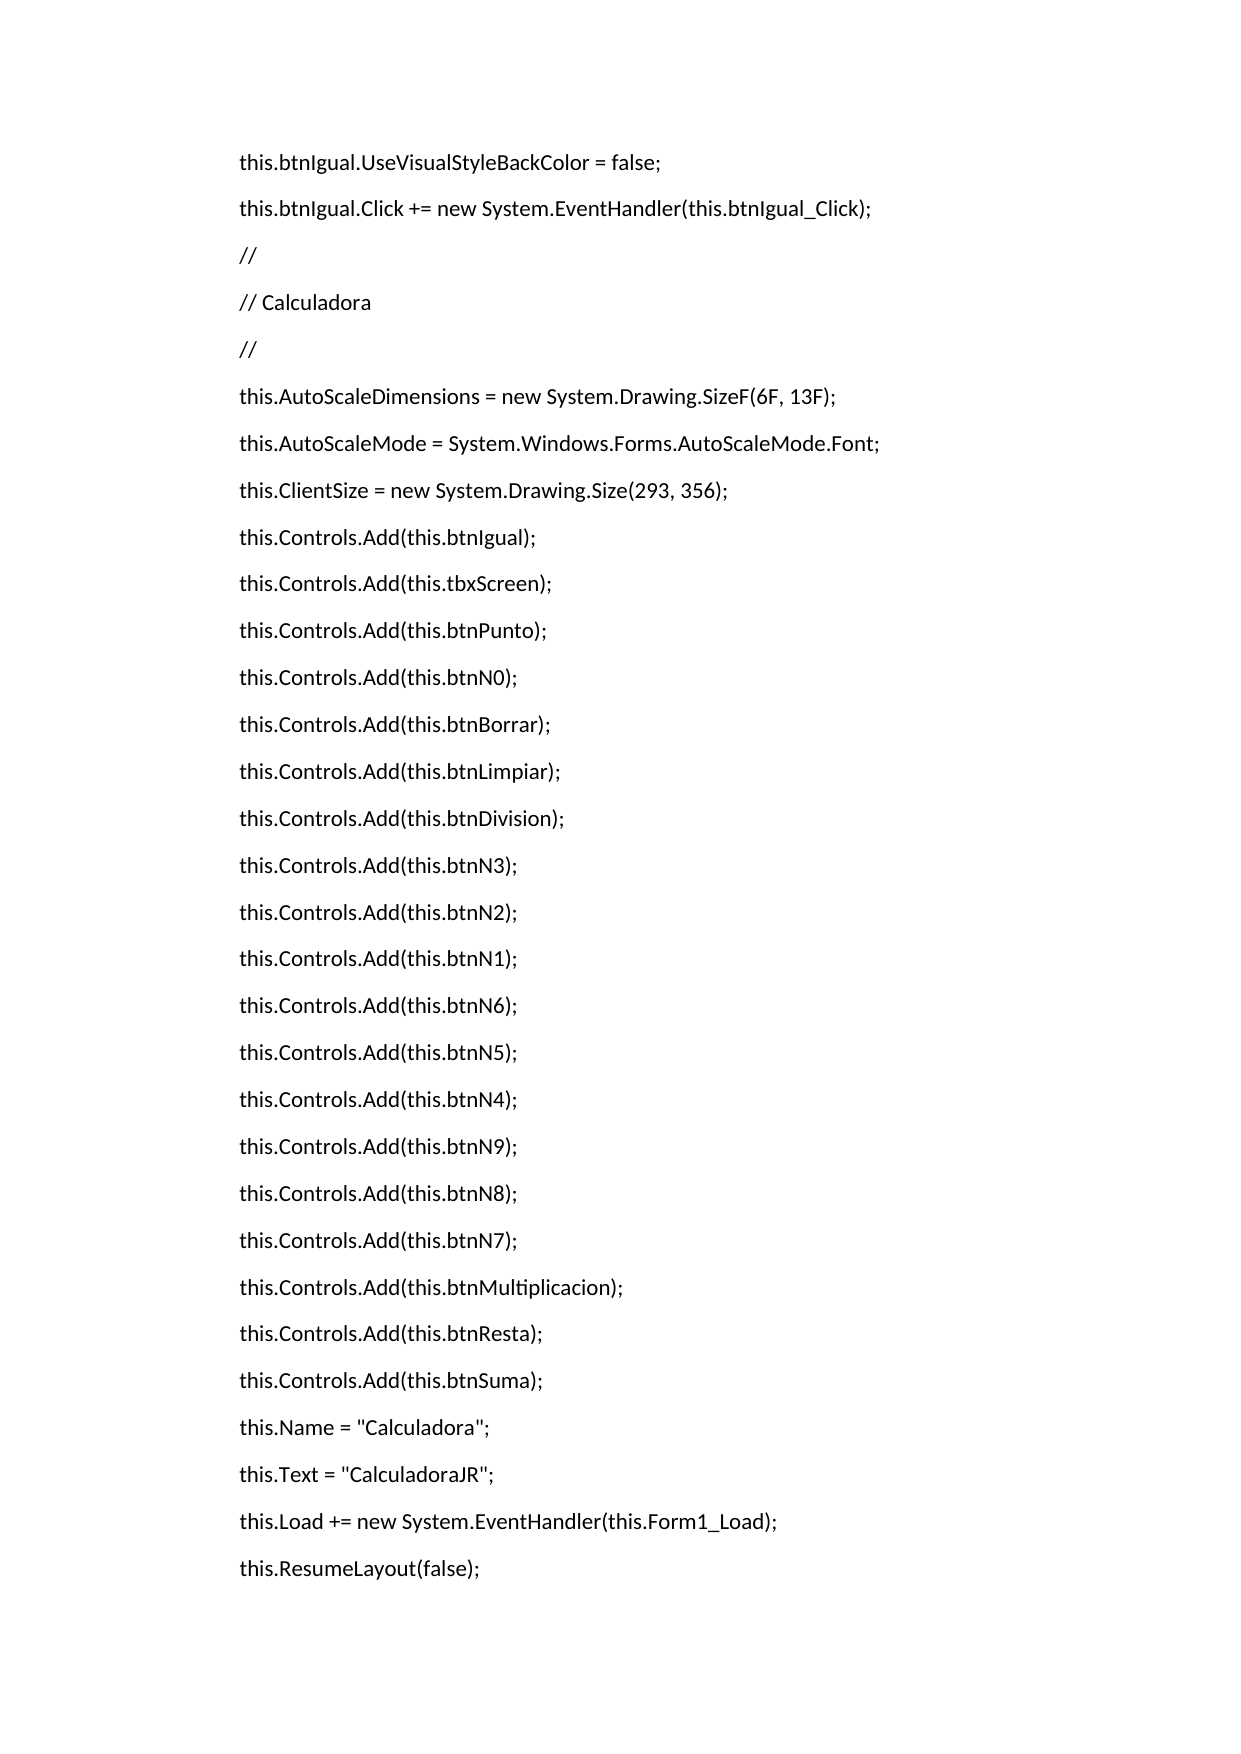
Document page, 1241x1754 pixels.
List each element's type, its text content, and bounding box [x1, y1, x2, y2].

text this.Load += new System.EventHandler(this.Form1_Load); [177, 1507, 1063, 1535]
text this.Text = "CalculadoraJR"; [177, 1460, 1063, 1488]
text // [177, 335, 1063, 363]
text this.Controls.Add(this.btnBorrar); [177, 710, 1063, 738]
text this.ResumeLayout(false); [177, 1554, 1063, 1582]
text this.Controls.Add(this.tbxScreen); [177, 569, 1063, 597]
text this.btnIgual.UseVisualStyleBackColor = false; [177, 148, 1063, 176]
text this.btnIgual.Click += new System.EventHandler(this.btnIgual_Click); [177, 194, 1063, 222]
text this.Controls.Add(this.btnN0); [177, 663, 1063, 691]
text this.Controls.Add(this.btnResta); [177, 1319, 1063, 1347]
text this.Controls.Add(this.btnN8); [177, 1179, 1063, 1207]
text this.Controls.Add(this.btnPunto); [177, 616, 1063, 644]
text this.Controls.Add(this.btnN7); [177, 1226, 1063, 1254]
text // Calculadora [177, 288, 1063, 316]
text this.Controls.Add(this.btnIgual); [177, 523, 1063, 551]
text this.Controls.Add(this.btnN2); [177, 898, 1063, 926]
text this.Controls.Add(this.btnN4); [177, 1085, 1063, 1113]
text this.AutoScaleMode = System.Windows.Forms.AutoScaleMode.Font; [177, 429, 1063, 457]
text this.Controls.Add(this.btnMultiplicacion); [177, 1273, 1063, 1301]
text this.Controls.Add(this.btnN3); [177, 851, 1063, 879]
text this.Controls.Add(this.btnSuma); [177, 1366, 1063, 1394]
text this.Controls.Add(this.btnN6); [177, 991, 1063, 1019]
text this.AutoScaleDimensions = new System.Drawing.SizeF(6F, 13F); [177, 382, 1063, 410]
text this.Controls.Add(this.btnN5); [177, 1038, 1063, 1066]
text this.Controls.Add(this.btnLimpiar); [177, 757, 1063, 785]
text this.Controls.Add(this.btnN1); [177, 944, 1063, 972]
text // [177, 241, 1063, 269]
text this.Name = "Calculadora"; [177, 1413, 1063, 1441]
text this.Controls.Add(this.btnDivision); [177, 804, 1063, 832]
text this.ClientSize = new System.Drawing.Size(293, 356); [177, 476, 1063, 504]
text this.Controls.Add(this.btnN9); [177, 1132, 1063, 1160]
